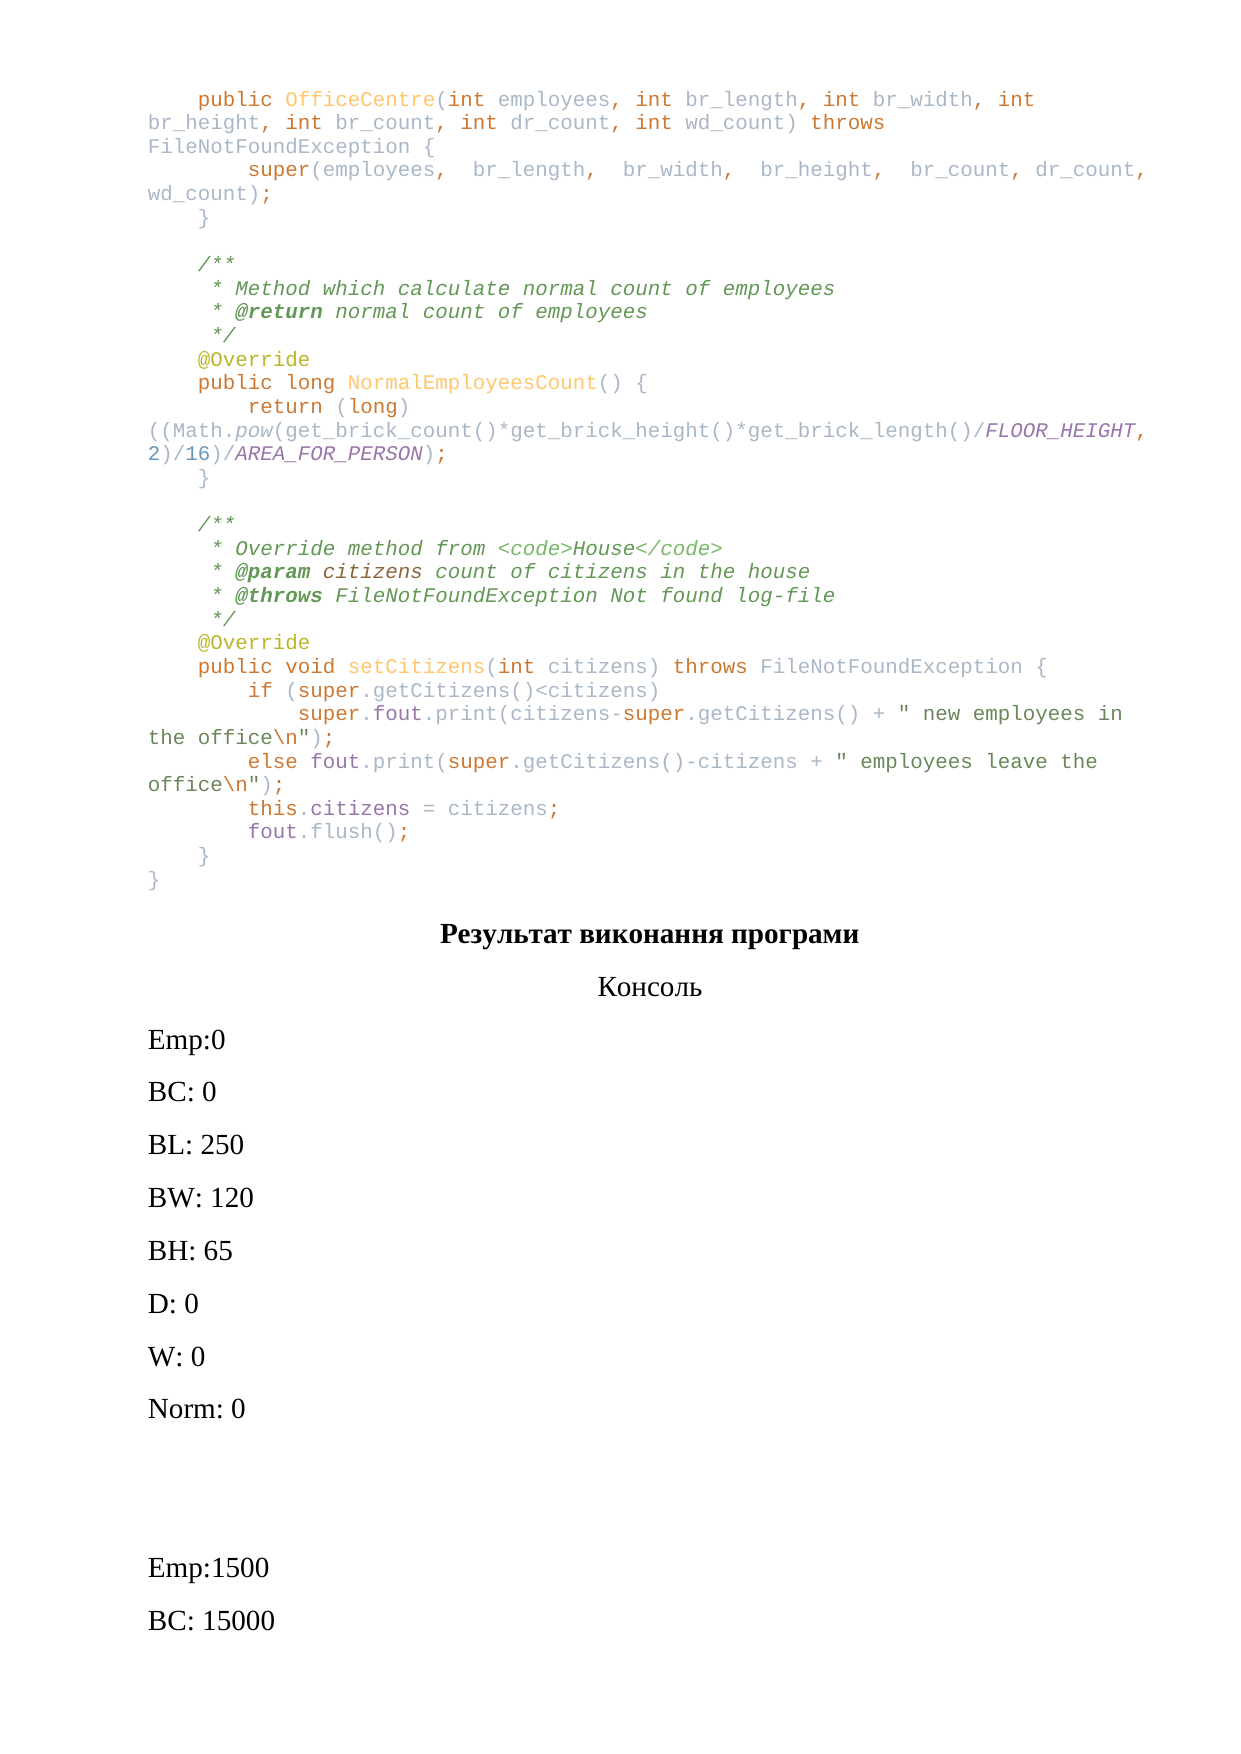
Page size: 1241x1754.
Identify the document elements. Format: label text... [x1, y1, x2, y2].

text Norm: 0 [148, 1391, 1152, 1425]
text BW: 120 [148, 1180, 1152, 1214]
text Консоль [148, 969, 1152, 1002]
text BL: 250 [148, 1127, 1152, 1161]
text D: 0 [148, 1286, 1152, 1319]
text BH: 65 [148, 1233, 1152, 1267]
text Результат виконання програми [148, 916, 1152, 950]
text W: 0 [148, 1339, 1152, 1372]
text Emp:1500 [148, 1550, 1152, 1583]
text BC: 15000 [148, 1603, 1152, 1636]
text BC: 0 [148, 1074, 1152, 1108]
text Emp:0 [148, 1022, 1152, 1055]
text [148, 88, 1152, 892]
